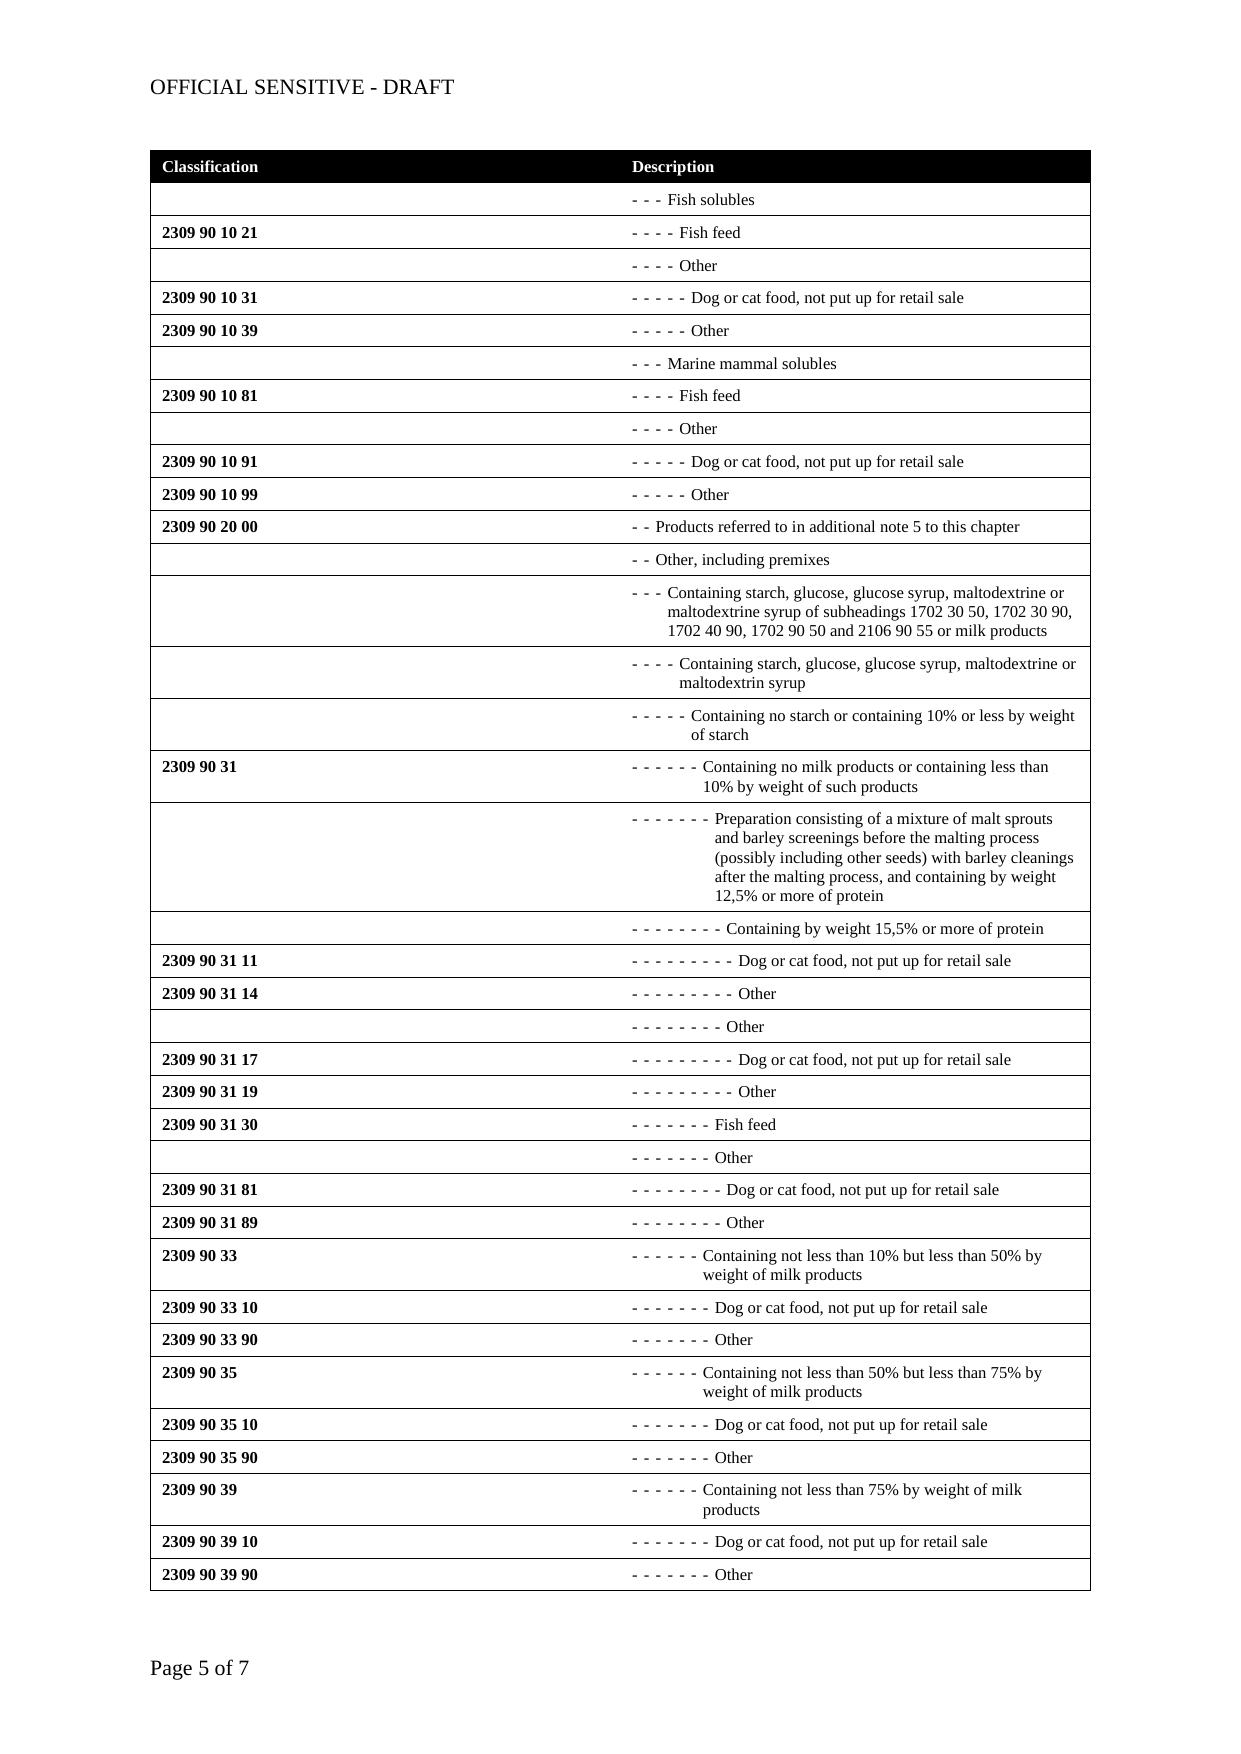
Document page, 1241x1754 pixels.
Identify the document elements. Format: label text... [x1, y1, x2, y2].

table_cell - - - - - - Containing no milk products or containing less than 10% by weight of such products [621, 751, 1090, 802]
table_cell [151, 347, 621, 379]
table_cell [151, 647, 621, 698]
table_cell [151, 249, 621, 281]
table_cell 2309 90 31 19 [151, 1076, 621, 1107]
table_cell [151, 576, 621, 646]
table_cell 2309 90 31 17 [151, 1043, 621, 1075]
table_cell - - - - - - Containing not less than 10% but less than 50% by weight of milk products [621, 1239, 1090, 1290]
table_header Classification [151, 151, 621, 183]
table_cell 2309 90 35 10 [151, 1409, 621, 1440]
table_cell - - - - - Dog or cat food, not put up for retail sale [621, 282, 1090, 313]
table_cell [151, 699, 621, 750]
table_cell 2309 90 31 81 [151, 1174, 621, 1206]
table_cell 2309 90 31 89 [151, 1207, 621, 1238]
table_cell - - - - - - - Dog or cat food, not put up for retail sale [621, 1526, 1090, 1557]
table_cell - - - - - - - Dog or cat food, not put up for retail sale [621, 1409, 1090, 1440]
table_cell - - - - - Other [621, 478, 1090, 510]
table_cell 2309 90 10 91 [151, 445, 621, 477]
table_cell - - - - - - - Other [621, 1324, 1090, 1356]
table_cell - - - Fish solubles [621, 183, 1090, 215]
table_cell - - - - - - - Dog or cat food, not put up for retail sale [621, 1291, 1090, 1323]
table_cell - - - - - - - - - Dog or cat food, not put up for retail sale [621, 945, 1090, 977]
table_cell - - - - - - - Other [621, 1559, 1090, 1590]
table_cell 2309 90 31 [151, 751, 621, 802]
table_cell 2309 90 39 90 [151, 1559, 621, 1590]
table_cell - - - - - - Containing not less than 50% but less than 75% by weight of milk products [621, 1357, 1090, 1407]
table_cell - - - - - Other [621, 315, 1090, 346]
table_cell - - Other, including premixes [621, 544, 1090, 575]
table_cell - - - - - - - Other [621, 1141, 1090, 1173]
table_cell - - - - - - - - Dog or cat food, not put up for retail sale [621, 1174, 1090, 1206]
table_cell [151, 413, 621, 444]
table_cell 2309 90 35 [151, 1357, 621, 1407]
table_cell - - - - - - - - - Other [621, 1076, 1090, 1107]
table_cell [151, 1141, 621, 1173]
table_cell 2309 90 31 14 [151, 978, 621, 1009]
table_cell 2309 90 10 81 [151, 380, 621, 412]
table_cell - - - - - - - Other [621, 1441, 1090, 1473]
table_cell 2309 90 31 30 [151, 1109, 621, 1140]
table_cell - - - - Fish feed [621, 216, 1090, 248]
table_cell 2309 90 31 11 [151, 945, 621, 977]
table_cell 2309 90 33 [151, 1239, 621, 1290]
table_cell - - - - Containing starch, glucose, glucose syrup, maltodextrine or maltodextrin syrup [621, 647, 1090, 698]
table_cell 2309 90 35 90 [151, 1441, 621, 1473]
table_cell - - - - Fish feed [621, 380, 1090, 412]
table_cell 2309 90 33 90 [151, 1324, 621, 1356]
table_cell [151, 183, 621, 215]
table_cell [151, 544, 621, 575]
table_cell - - - - - - - - - Dog or cat food, not put up for retail sale [621, 1043, 1090, 1075]
table_cell - - - Containing starch, glucose, glucose syrup, maltodextrine or maltodextrine syrup of subheadings 1702 30 50, 1702 30 90, 1702 40 90, 1702 90 50 and 2106 90 55 or milk products [621, 576, 1090, 646]
table_cell - - Products referred to in additional note 5 to this chapter [621, 511, 1090, 542]
table_cell - - - - Other [621, 413, 1090, 444]
table_header Description [621, 151, 1090, 183]
table_cell 2309 90 39 [151, 1474, 621, 1525]
table_cell 2309 90 10 21 [151, 216, 621, 248]
table_cell - - - - - - Containing not less than 75% by weight of milk products [621, 1474, 1090, 1525]
table_cell - - - - Other [621, 249, 1090, 281]
table_cell 2309 90 10 31 [151, 282, 621, 313]
table_cell - - - - - - - - Other [621, 1207, 1090, 1238]
table_cell 2309 90 33 10 [151, 1291, 621, 1323]
table_cell - - - - - - - Fish feed [621, 1109, 1090, 1140]
table_cell - - - - - - - - - Other [621, 978, 1090, 1009]
table_cell [151, 1010, 621, 1042]
table_cell - - - - - - - - Containing by weight 15,5% or more of protein [621, 912, 1090, 944]
table_cell - - - Marine mammal solubles [621, 347, 1090, 379]
table_cell - - - - - - - Preparation consisting of a mixture of malt sprouts and barley screenings before the malting process (possibly including other seeds) with barley cleanings after the malting process, and containing by weight 12,5% or more of protein [621, 803, 1090, 911]
table_cell - - - - - Dog or cat food, not put up for retail sale [621, 445, 1090, 477]
table_cell - - - - - Containing no starch or containing 10% or less by weight of starch [621, 699, 1090, 750]
table_cell [151, 803, 621, 911]
table_cell 2309 90 39 10 [151, 1526, 621, 1557]
table_cell - - - - - - - - Other [621, 1010, 1090, 1042]
table_cell 2309 90 20 00 [151, 511, 621, 542]
table_cell 2309 90 10 99 [151, 478, 621, 510]
table_cell 2309 90 10 39 [151, 315, 621, 346]
table_cell [151, 912, 621, 944]
